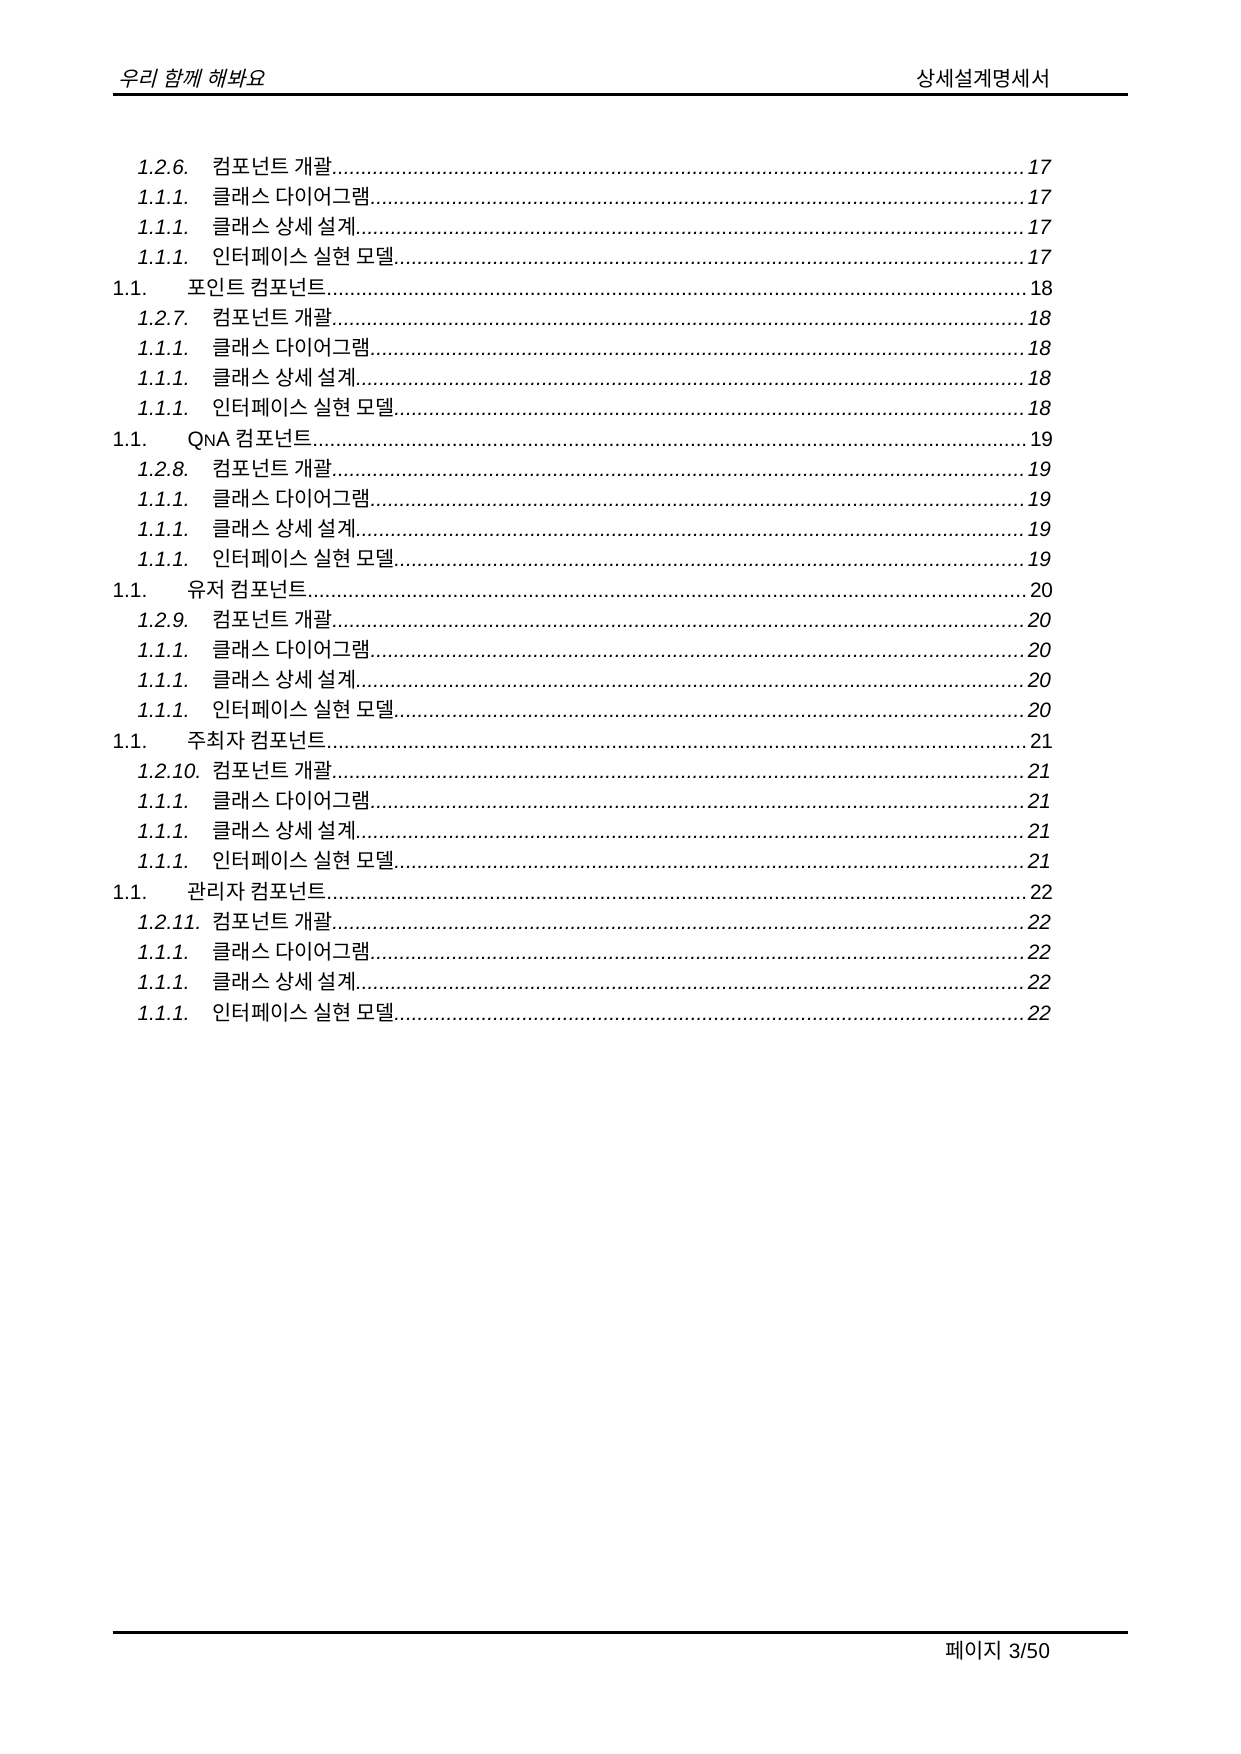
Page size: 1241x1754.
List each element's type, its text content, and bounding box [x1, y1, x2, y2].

list 유저 컴포넌트 20 [112, 573, 1128, 603]
list 인터페이스 실현 모델 22 [137, 996, 1128, 1026]
list 클래스 상세 설계 21 [137, 814, 1128, 845]
list 클래스 상세 설계 19 [137, 512, 1128, 543]
list 클래스 다이어그램 19 [137, 482, 1128, 512]
list QnA 컴포넌트 19 [112, 422, 1128, 452]
list 관리자 컴포넌트 22 [112, 875, 1128, 905]
list 인터페이스 실현 모델 18 [137, 392, 1128, 422]
list 클래스 다이어그램 18 [137, 331, 1128, 361]
list 인터페이스 실현 모델 19 [137, 543, 1128, 573]
list 클래스 다이어그램 22 [137, 935, 1128, 966]
list 클래스 상세 설계 22 [137, 966, 1128, 996]
list 컴포넌트 개괄 17 [137, 150, 1128, 180]
list 포인트 컴포넌트 18 [112, 271, 1128, 301]
list 컴포넌트 개괄 21 [137, 754, 1128, 784]
list 컴포넌트 개괄 18 [137, 301, 1128, 331]
list 컴포넌트 개괄 20 [137, 603, 1128, 633]
list 클래스 상세 설계 17 [137, 210, 1128, 241]
list 클래스 상세 설계 18 [137, 361, 1128, 392]
list 클래스 다이어그램 17 [137, 180, 1128, 210]
list 컴포넌트 개괄 22 [137, 905, 1128, 935]
list 주최자 컴포넌트 21 [112, 724, 1128, 754]
list 클래스 다이어그램 20 [137, 633, 1128, 663]
list 인터페이스 실현 모델 21 [137, 845, 1128, 875]
list 인터페이스 실현 모델 17 [137, 241, 1128, 271]
list 클래스 다이어그램 21 [137, 784, 1128, 814]
list 컴포넌트 개괄 19 [137, 452, 1128, 482]
list 인터페이스 실현 모델 20 [137, 694, 1128, 724]
list 클래스 상세 설계 20 [137, 663, 1128, 694]
